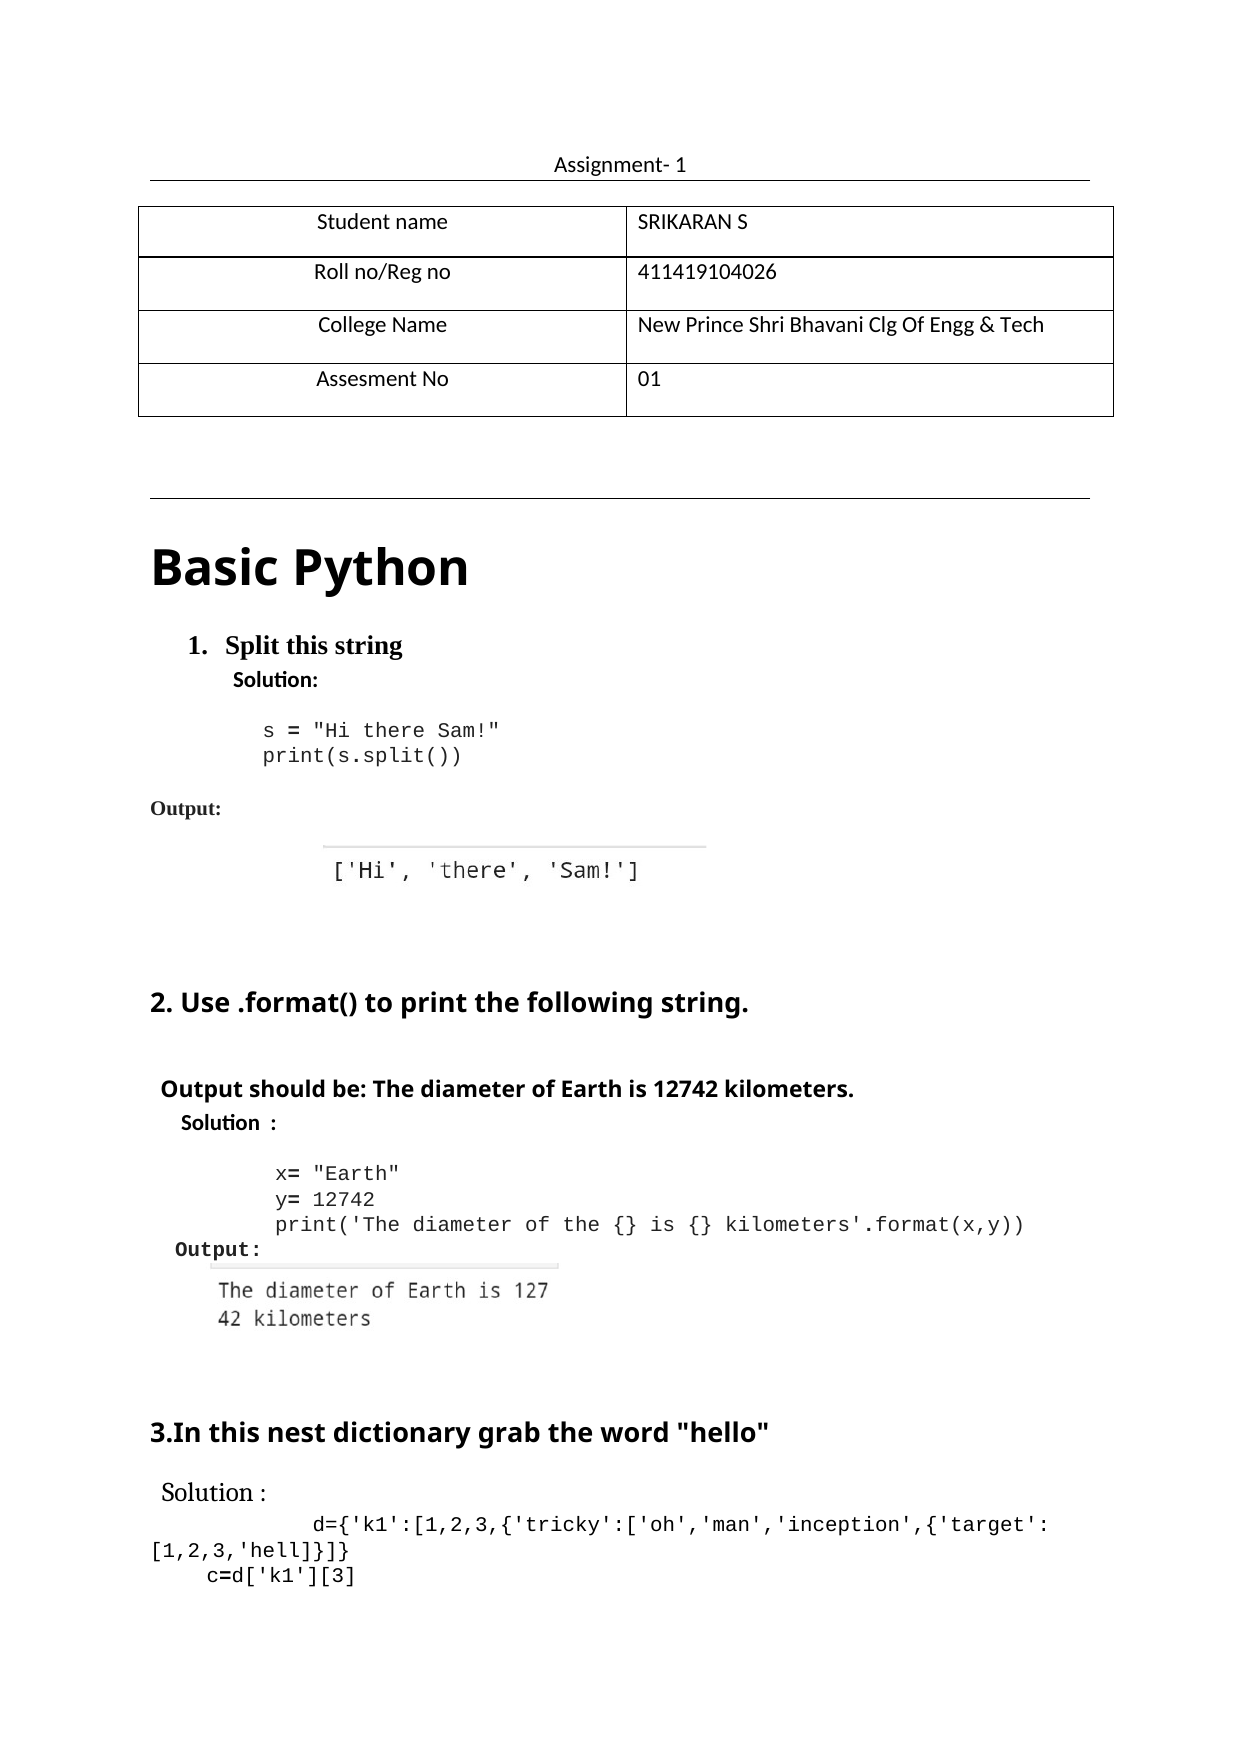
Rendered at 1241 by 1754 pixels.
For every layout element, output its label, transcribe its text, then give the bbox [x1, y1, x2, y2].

subtitle 2. Use .format() to print the following string. [150, 984, 1090, 1021]
text y= 12742 [150, 1187, 1090, 1212]
text d={'k1':[1,2,3,{'tricky':['oh','man','inception',{'target':[1,2,3,'hell]}]} [150, 1513, 1090, 1563]
text Output: [150, 1238, 1090, 1263]
text c=d['k1'][3] [150, 1563, 1090, 1589]
subtitle Output should be: The diameter of Earth is 12742 kilometers. [150, 1072, 1090, 1104]
table_cell 411419104026 [627, 258, 1113, 309]
text Output: [150, 794, 1090, 820]
table_cell 01 [627, 364, 1113, 416]
text Solution : [150, 1108, 1090, 1136]
text print('The diameter of the {} is {} kilometers'.format(x,y)) [150, 1212, 1090, 1238]
subtitle Solution : [150, 1477, 1090, 1508]
subtitle Split this string [187, 629, 1090, 661]
table_cell New Prince Shri Bhavani Clg Of Engg & Tech [627, 311, 1113, 363]
text x= "Earth" [150, 1161, 1090, 1187]
text s = "Hi there Sam!" [150, 718, 1090, 744]
picture [237, 845, 707, 913]
text Basic Python [150, 532, 1090, 600]
table_cell Roll no/Reg no [139, 258, 626, 309]
subtitle 3.In this nest dictionary grab the word "hello" [150, 1414, 1090, 1451]
table_header SRIKARAN S [627, 207, 1113, 256]
picture [150, 1263, 571, 1368]
text Solution: [150, 665, 1090, 693]
table_header Student name [139, 207, 626, 256]
text print(s.split()) [150, 744, 1090, 769]
table_cell College Name [139, 311, 626, 363]
text Assignment- 1 [150, 150, 1090, 180]
table_cell Assesment No [139, 364, 626, 416]
